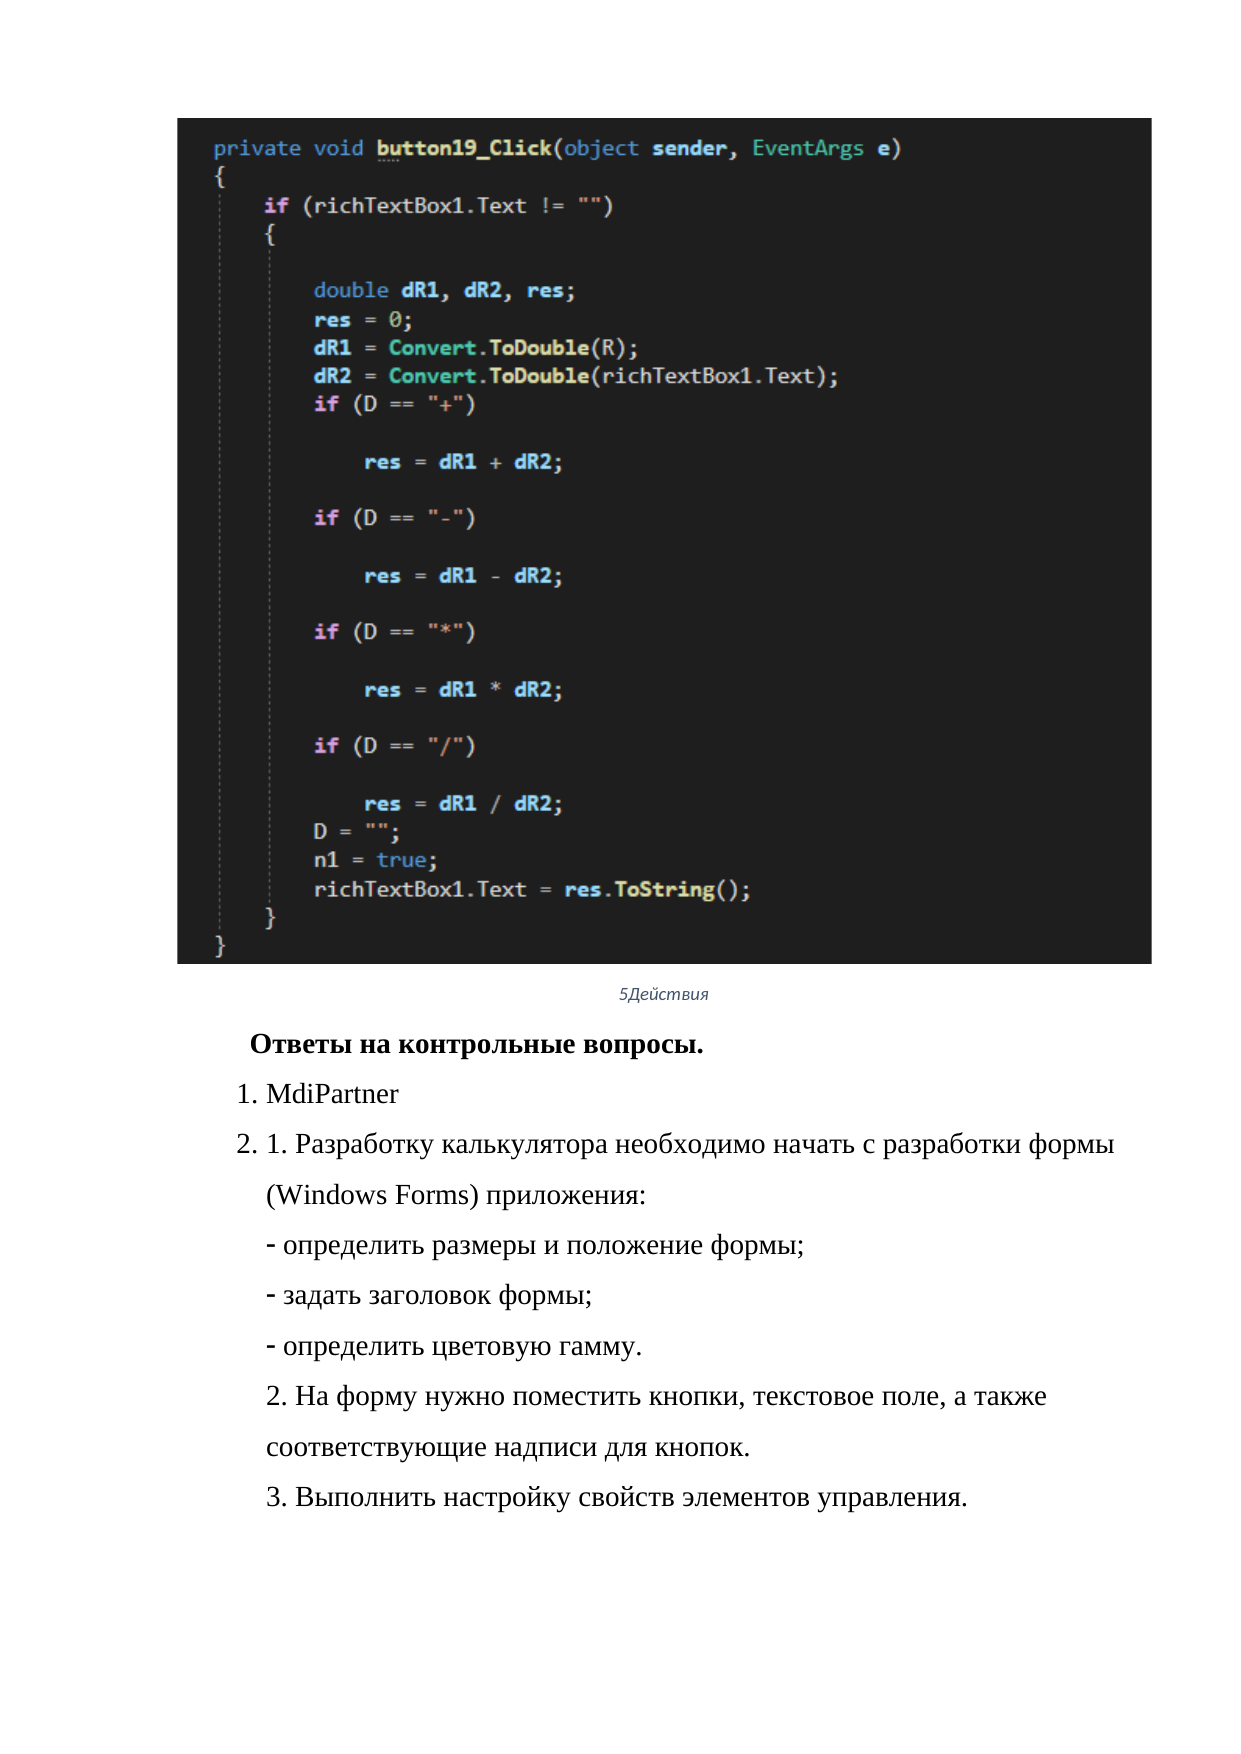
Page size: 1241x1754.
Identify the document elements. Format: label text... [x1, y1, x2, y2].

list 2. На форму нужно поместить кнопки, текстовое поле, а также соответствующие надписи для кнопок. [266, 1378, 1152, 1462]
list 3. Выполнить настройку свойств элементов управления. [266, 1479, 1152, 1512]
list MdiPartner [236, 1076, 1152, 1110]
picture [177, 118, 1152, 964]
text Ответы на контрольные вопросы. [249, 1026, 1152, 1059]
list 1. Разработку калькулятора необходимо начать с разработки формы (Windows Forms) приложения: определить размеры и положение формы; задать заголовок формы; определить цветовую гамму. [236, 1126, 1152, 1362]
